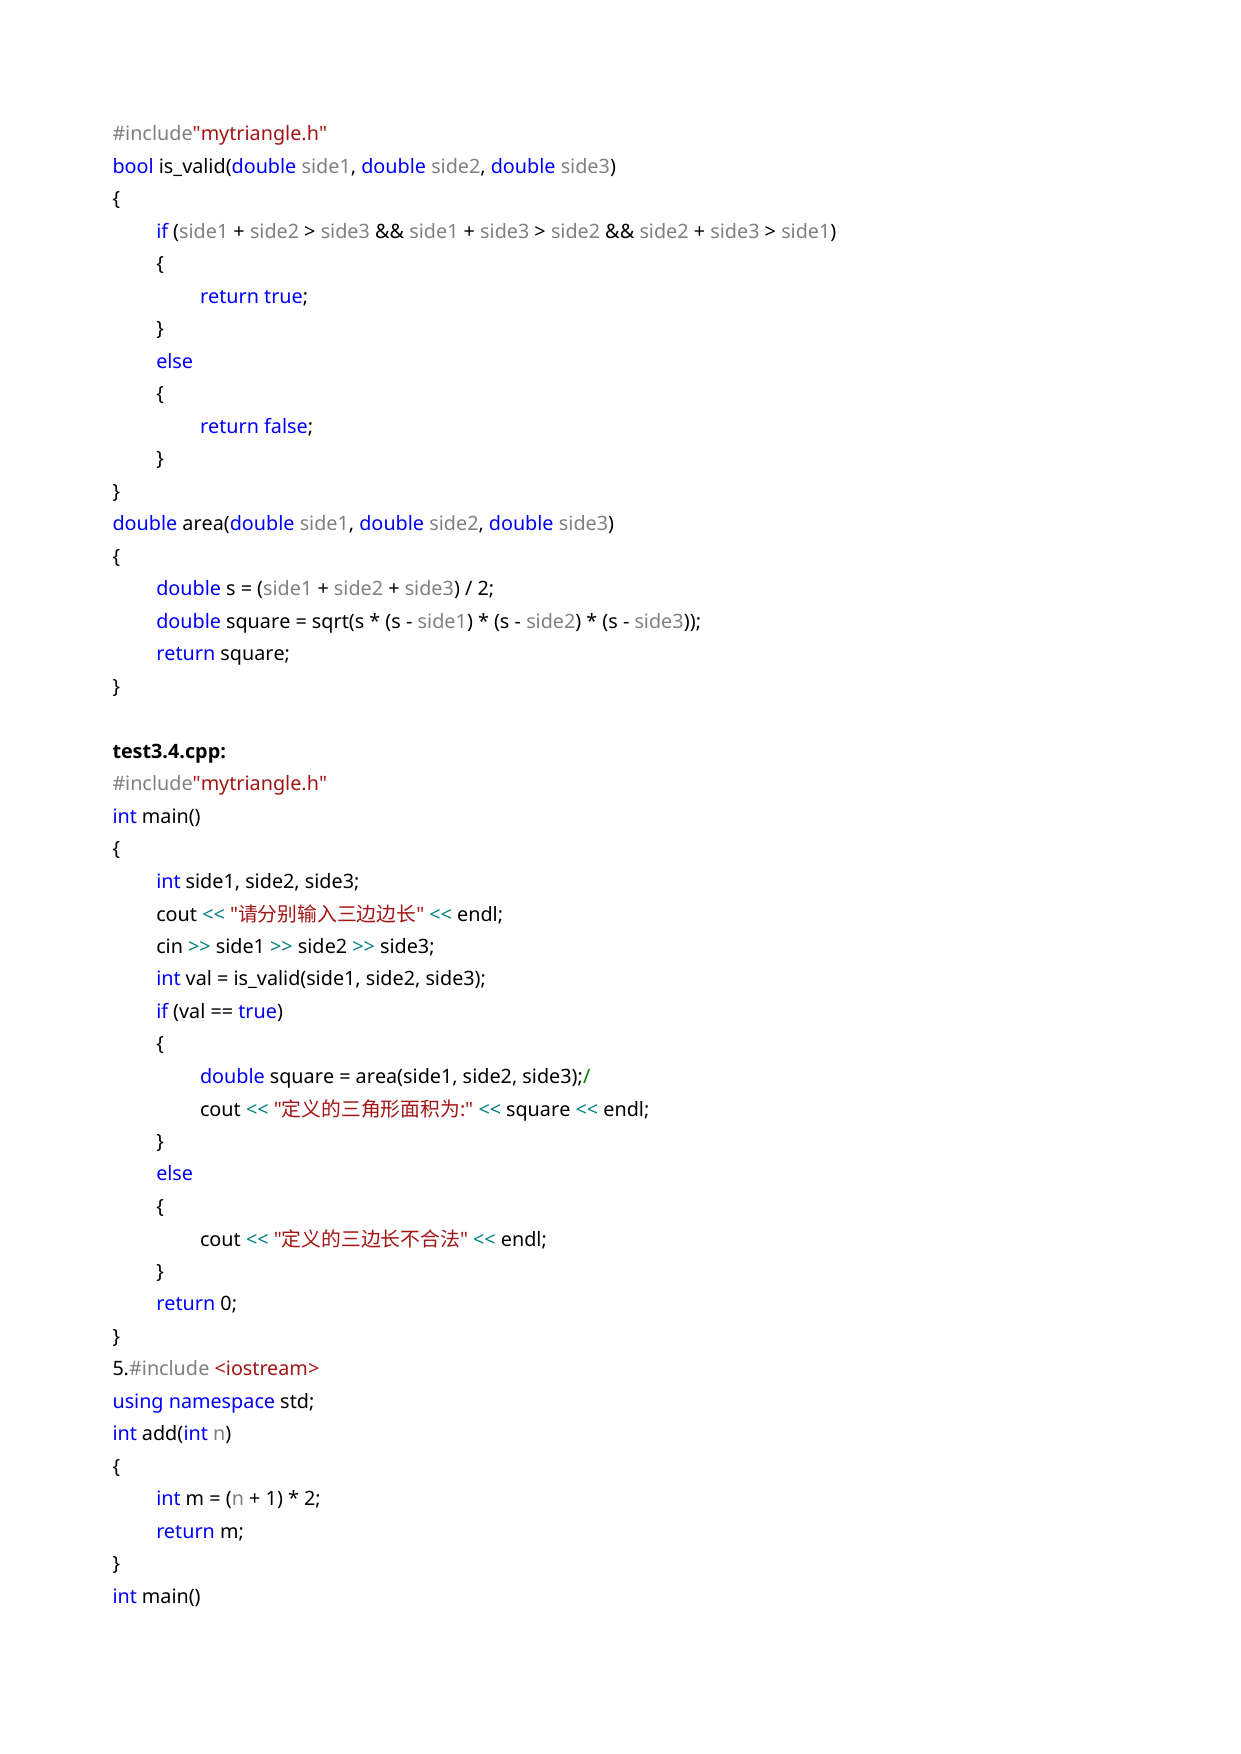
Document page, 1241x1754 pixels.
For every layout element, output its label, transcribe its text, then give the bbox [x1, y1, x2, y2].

text { [112, 539, 1118, 572]
text } [112, 1319, 1118, 1352]
text cin >> side1 >> side2 >> side3; [112, 929, 1118, 962]
text { [112, 1189, 1118, 1222]
text int side1, side2, side3; [112, 864, 1118, 897]
text { [112, 377, 1118, 409]
text bool is_valid(double side1, double side2, double side3) [112, 149, 1118, 182]
text int main() [112, 1579, 1118, 1612]
text } [112, 1547, 1118, 1579]
text } [112, 669, 1118, 702]
text 5.#include <iostream> [112, 1352, 1118, 1384]
text int main() [112, 799, 1118, 832]
text return true; [112, 279, 1118, 312]
text double square = area(side1, side2, side3);/ [112, 1059, 1118, 1092]
text #include"mytriangle.h" [112, 767, 1118, 799]
text } [112, 1124, 1118, 1157]
text if (val == true) [112, 994, 1118, 1027]
text int val = is_valid(side1, side2, side3); [112, 962, 1118, 994]
text test3.4.cpp: [112, 734, 1118, 767]
text return false; [112, 409, 1118, 442]
text double square = sqrt(s * (s - side1) * (s - side2) * (s - side3)); [112, 604, 1118, 637]
text else [112, 1157, 1118, 1189]
text #include"mytriangle.h" [112, 117, 1118, 149]
text else [112, 344, 1118, 377]
text return square; [112, 637, 1118, 669]
text using namespace std; [112, 1384, 1118, 1417]
text { [112, 832, 1118, 864]
text int m = (n + 1) * 2; [112, 1482, 1118, 1514]
text double s = (side1 + side2 + side3) / 2; [112, 572, 1118, 604]
text } [112, 442, 1118, 474]
text return m; [112, 1514, 1118, 1547]
text double area(double side1, double side2, double side3) [112, 507, 1118, 539]
text cout << "定义的三边长不合法" << endl; [112, 1222, 1118, 1254]
text return 0; [112, 1287, 1118, 1319]
text cout << "请分别输入三边边长" << endl; [112, 897, 1118, 929]
text { [112, 247, 1118, 279]
text { [112, 182, 1118, 214]
text } [112, 474, 1118, 507]
text if (side1 + side2 > side3 && side1 + side3 > side2 && side2 + side3 > side1) [112, 214, 1118, 247]
text int add(int n) [112, 1417, 1118, 1449]
text } [112, 312, 1118, 344]
text { [112, 1449, 1118, 1482]
text } [112, 1254, 1118, 1287]
text cout << "定义的三角形面积为:" << square << endl; [112, 1092, 1118, 1124]
text { [112, 1027, 1118, 1059]
